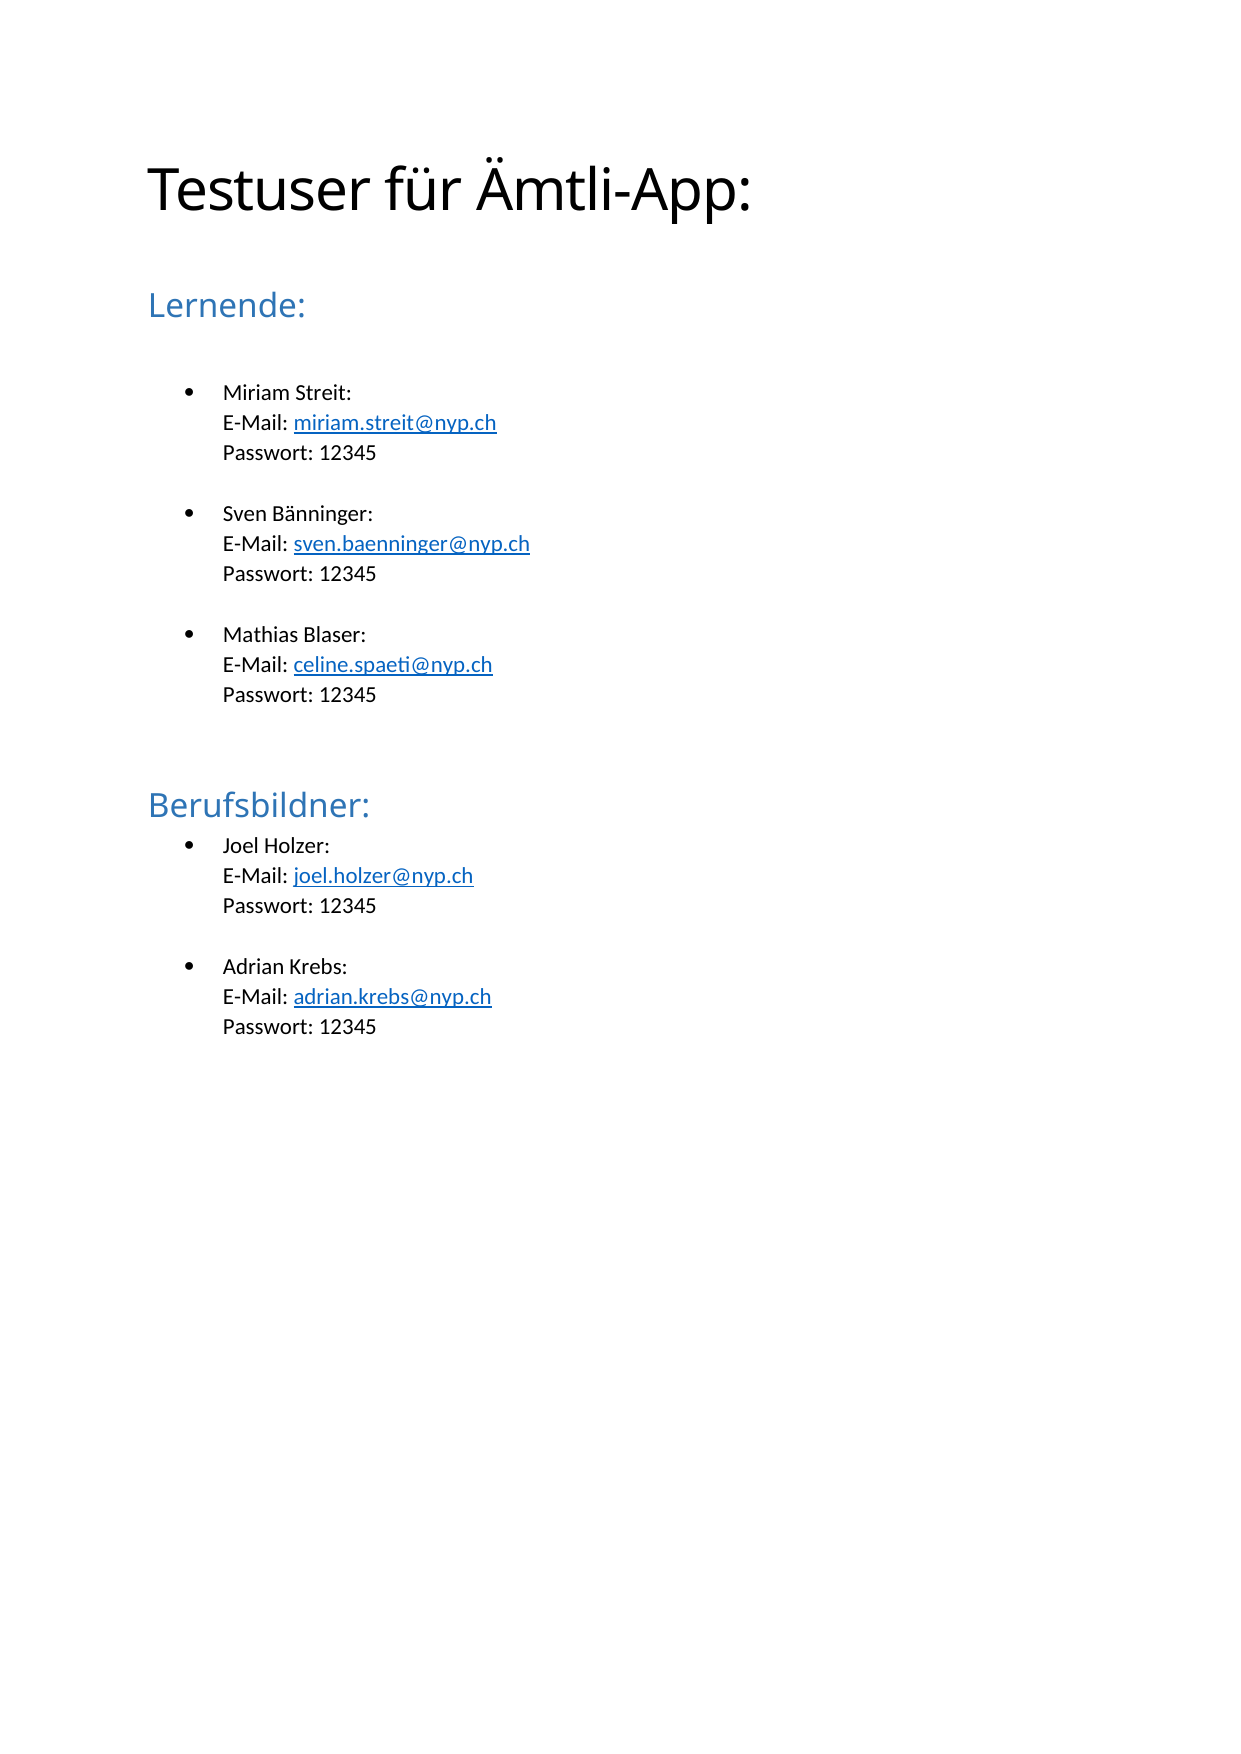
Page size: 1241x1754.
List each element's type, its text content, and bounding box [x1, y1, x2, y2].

list Mathias Blaser: E-Mail: celine.spaeti@nyp.ch Passwort: 12345 [185, 620, 1093, 708]
subtitle Berufsbildner: [148, 782, 1093, 828]
list Miriam Streit: E-Mail: miriam.streit@nyp.ch Passwort: 12345 [185, 378, 1093, 497]
title Testuser für Ämtli-App: [148, 148, 1093, 227]
list Sven Bänninger: E-Mail: sven.baenninger@nyp.ch Passwort: 12345 [185, 499, 1093, 587]
list Joel Holzer: E-Mail: joel.holzer@nyp.ch Passwort: 12345 [185, 831, 1093, 950]
list Adrian Krebs: E-Mail: adrian.krebs@nyp.ch Passwort: 12345 [185, 952, 1093, 1071]
subtitle Lernende: [148, 282, 1093, 328]
